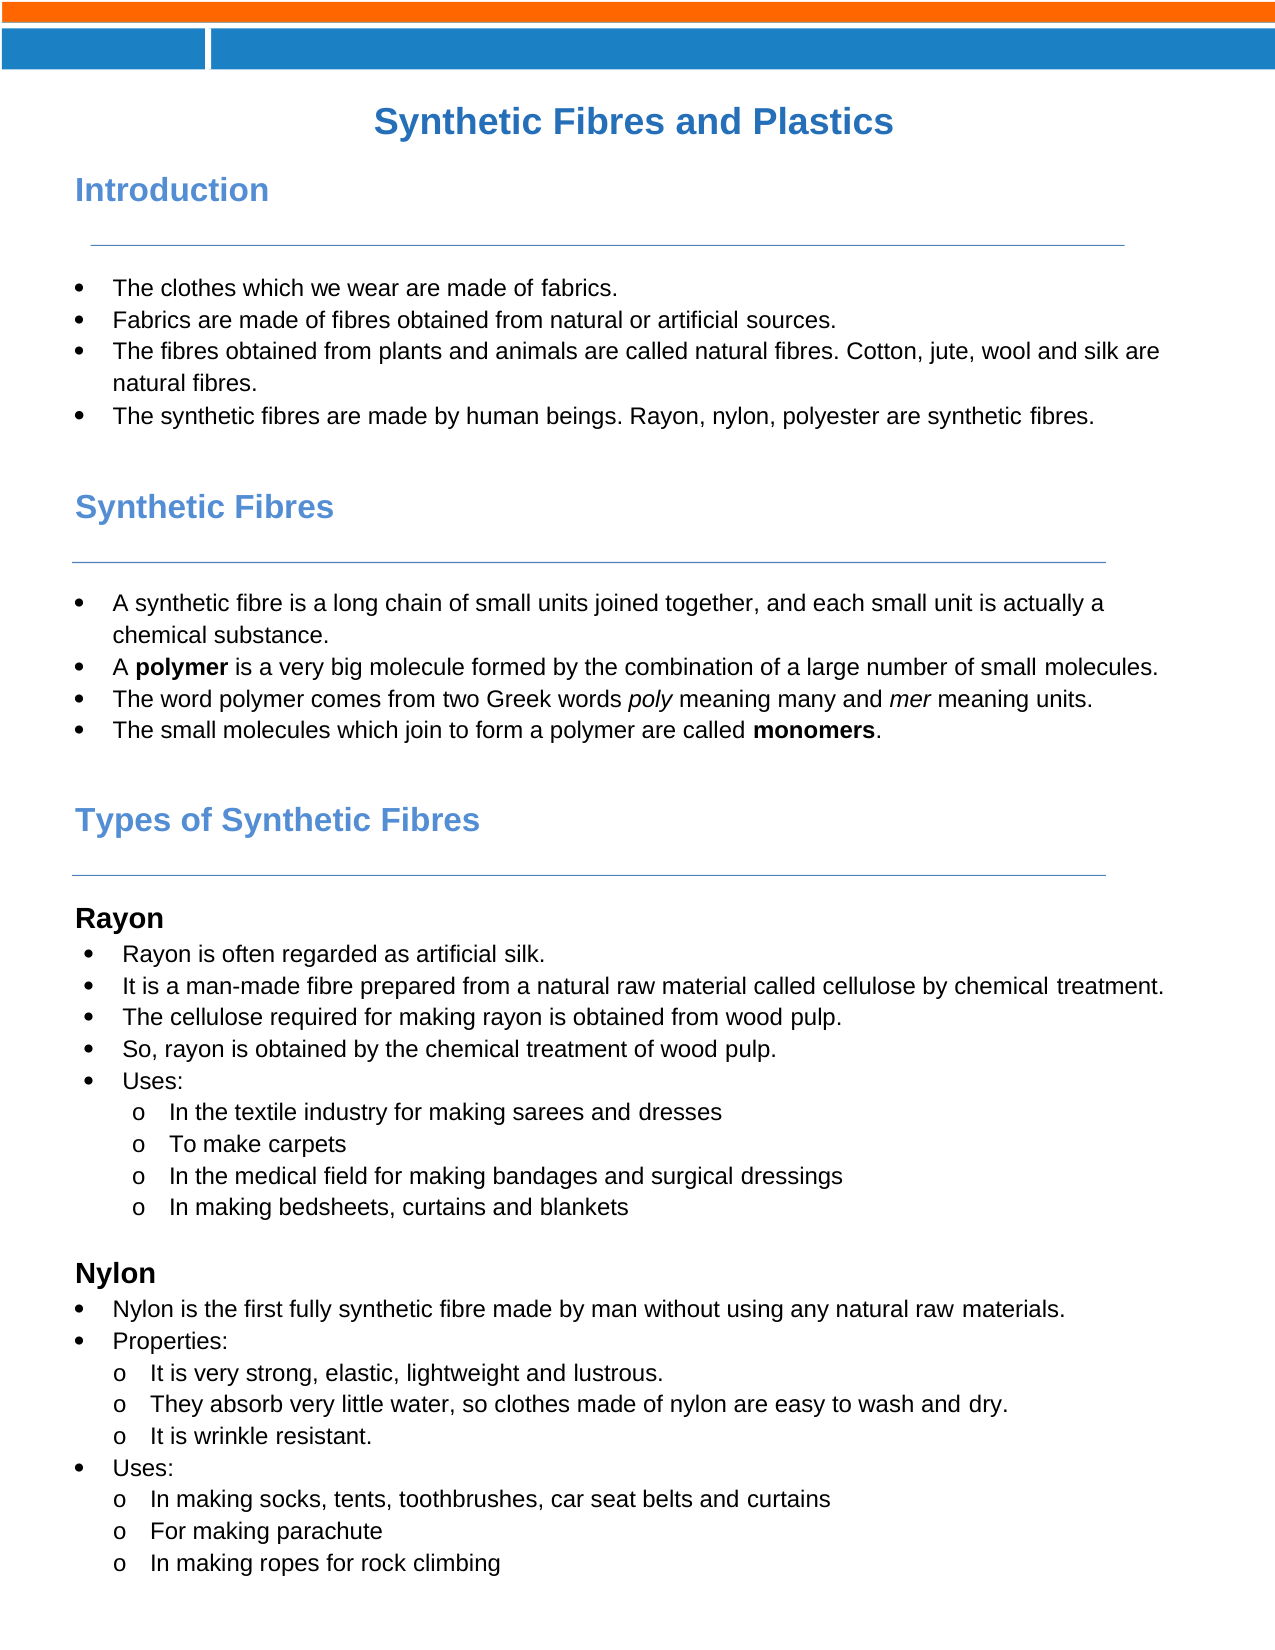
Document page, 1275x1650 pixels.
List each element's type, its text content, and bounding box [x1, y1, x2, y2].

list Rayon is often regarded as artificial silk. [84, 940, 1275, 968]
list A synthetic fibre is a long chain of small units joined together, and each small unit is actually a chemical substance. [75, 589, 1199, 648]
subtitle Nylon [75, 1256, 1275, 1289]
list Properties: [75, 1327, 1275, 1355]
subtitle Rayon [75, 901, 1275, 934]
list The small molecules which join to form a polymer are called monomers. [75, 716, 1275, 744]
list Nylon is the first fully synthetic fibre made by man without using any natural raw materials. [75, 1295, 1275, 1323]
list The cellulose required for making rayon is obtained from wood pulp. [84, 1003, 1275, 1031]
list In the medical field for making bandages and surgical dressings [131, 1162, 1275, 1191]
list The synthetic fibres are made by human beings. Rayon, nylon, polyester are synthetic fibres. [75, 401, 1275, 431]
list In making socks, tents, toothbrushes, car seat belts and curtains [112, 1485, 1275, 1515]
list The fibres obtained from plants and animals are called natural fibres. Cotton, jute, wool and silk are natural fibres. [75, 337, 1200, 397]
list In making ropes for rock climbing [112, 1549, 1275, 1578]
list It is wrinkle resistant. [112, 1422, 1275, 1452]
list The clothes which we wear are made of fabrics. [75, 274, 1275, 302]
list So, rayon is obtained by the chemical treatment of wood pulp. [84, 1035, 1275, 1063]
subtitle Types of Synthetic Fibres [75, 800, 1275, 839]
list A polymer is a very big molecule formed by the combination of a large number of small molecules. [75, 652, 1275, 681]
subtitle Introduction [75, 170, 274, 208]
list To make carpets [131, 1130, 1275, 1159]
text Synthetic Fibres and Plastics [373, 99, 1275, 143]
list It is very strong, elastic, lightweight and lustrous. [112, 1358, 1275, 1388]
list The word polymer comes from two Greek words poly meaning many and mer meaning units. [75, 685, 1275, 713]
list In the textile industry for making sarees and dresses [131, 1098, 1275, 1128]
list In making bedsheets, curtains and blankets [131, 1193, 1275, 1223]
list Uses: [75, 1453, 1275, 1481]
subtitle Synthetic Fibres [75, 487, 1275, 526]
list For making parachute [112, 1517, 1275, 1546]
list Fabrics are made of fibres obtained from natural or artificial sources. [75, 306, 1275, 333]
list It is a man-made fibre prepared from a natural raw material called cellulose by chemical treatment. [84, 972, 1275, 1000]
list Uses: [84, 1067, 1275, 1094]
list They absorb very little water, so clothes made of nylon are easy to wash and dry. [112, 1390, 1275, 1420]
